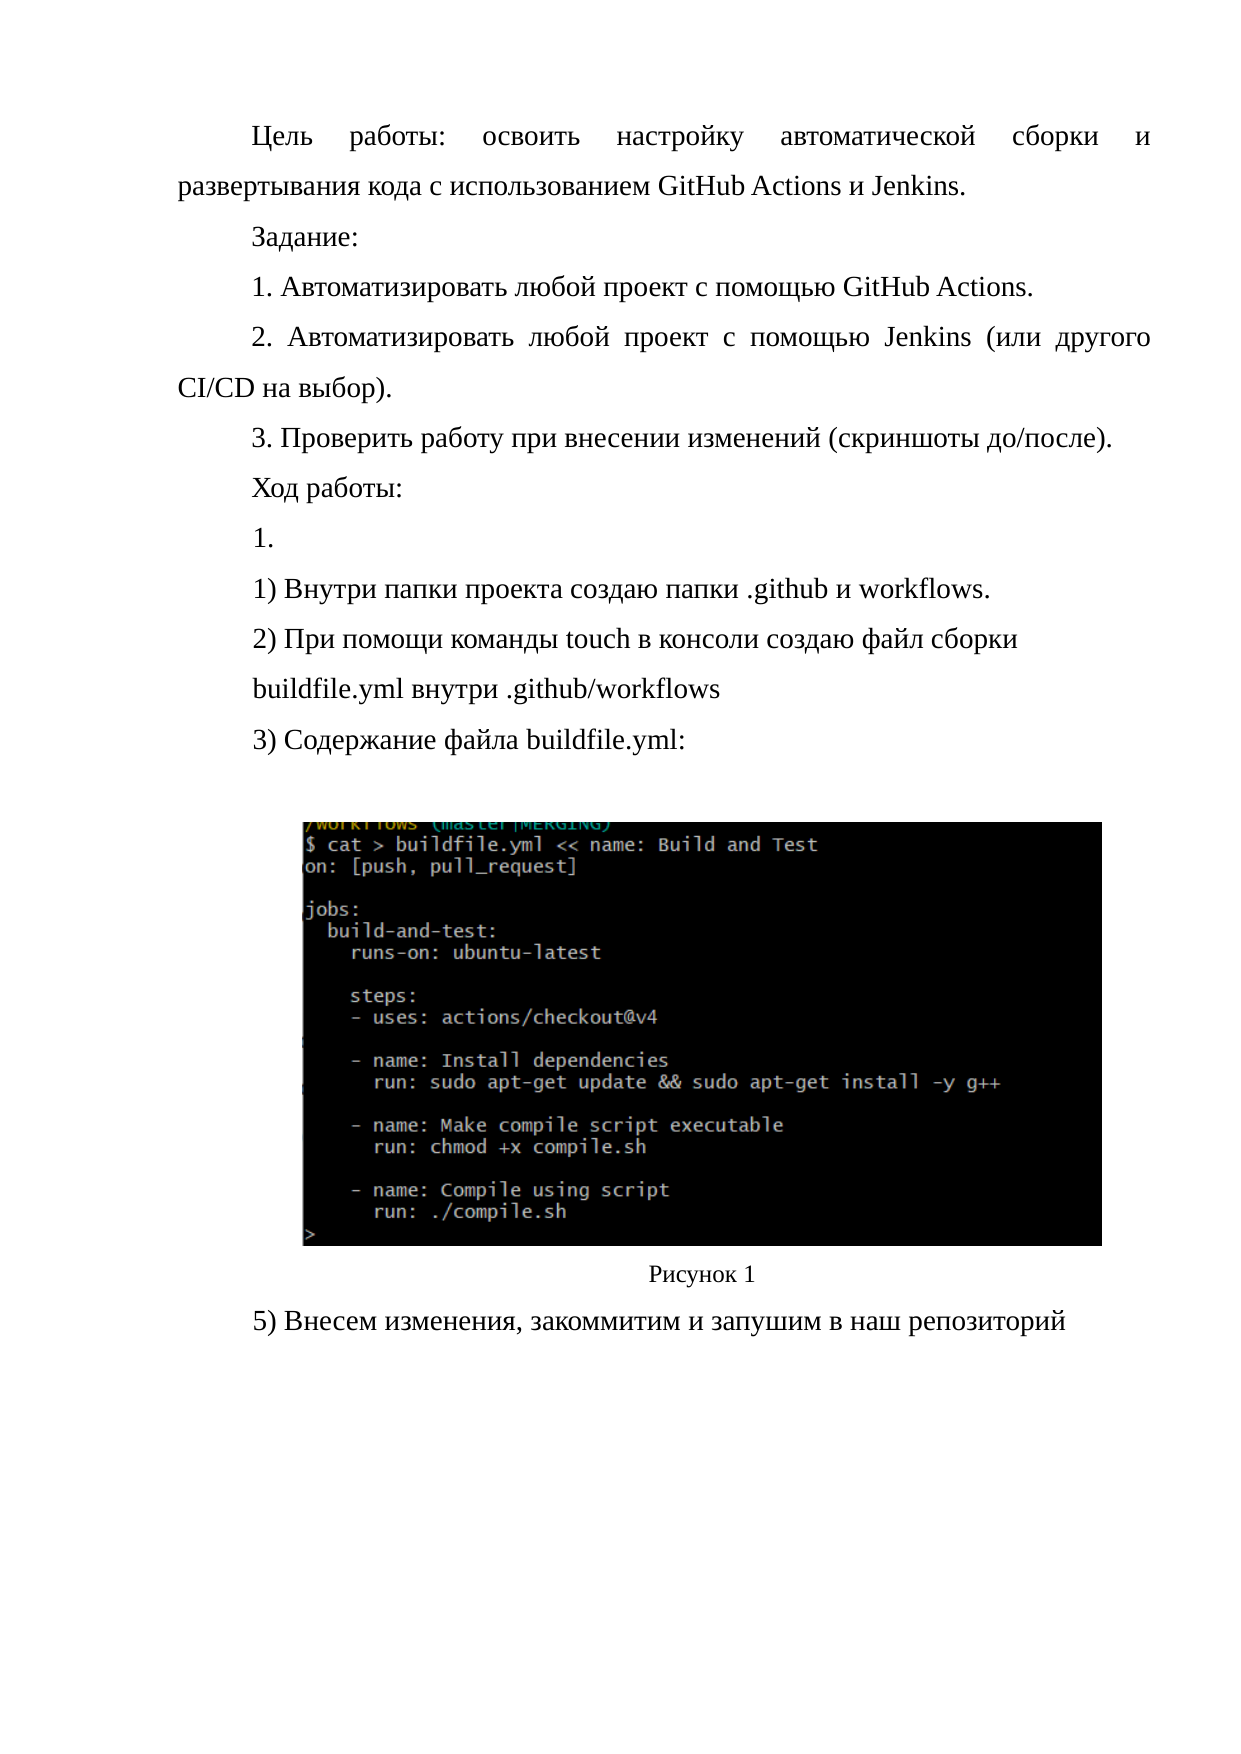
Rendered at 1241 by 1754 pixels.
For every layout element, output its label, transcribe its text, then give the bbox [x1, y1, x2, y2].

list Рисунок 1 [252, 1259, 1152, 1288]
text Ход работы: [177, 470, 1152, 504]
text Задание: [177, 219, 1152, 252]
list 5) Внесем изменения, закоммитим и запушим в наш репозиторий [252, 1303, 1152, 1336]
list 3) Содержание файла buildfile.yml: [252, 722, 1152, 755]
list 1) Внутри папки проекта создаю папки .github и workflows. [252, 571, 1152, 604]
text 2. Автоматизировать любой проект с помощью Jenkins (или другого CI/CD на выбор). [177, 319, 1152, 403]
text Цель работы: освоить настройку автоматической сборки и развертывания кода с использованием GitHub Actions и Jenkins. [177, 118, 1152, 202]
picture [302, 822, 1102, 1246]
list 2) При помощи команды touch в консоли создаю файл сборки buildfile.yml внутри .github/workflows [252, 621, 1152, 705]
list 1. [252, 521, 1152, 554]
text 1. Автоматизировать любой проект с помощью GitHub Actions. [177, 269, 1152, 303]
text 3. Проверить работу при внесении изменений (скриншоты до/после). [177, 420, 1152, 453]
